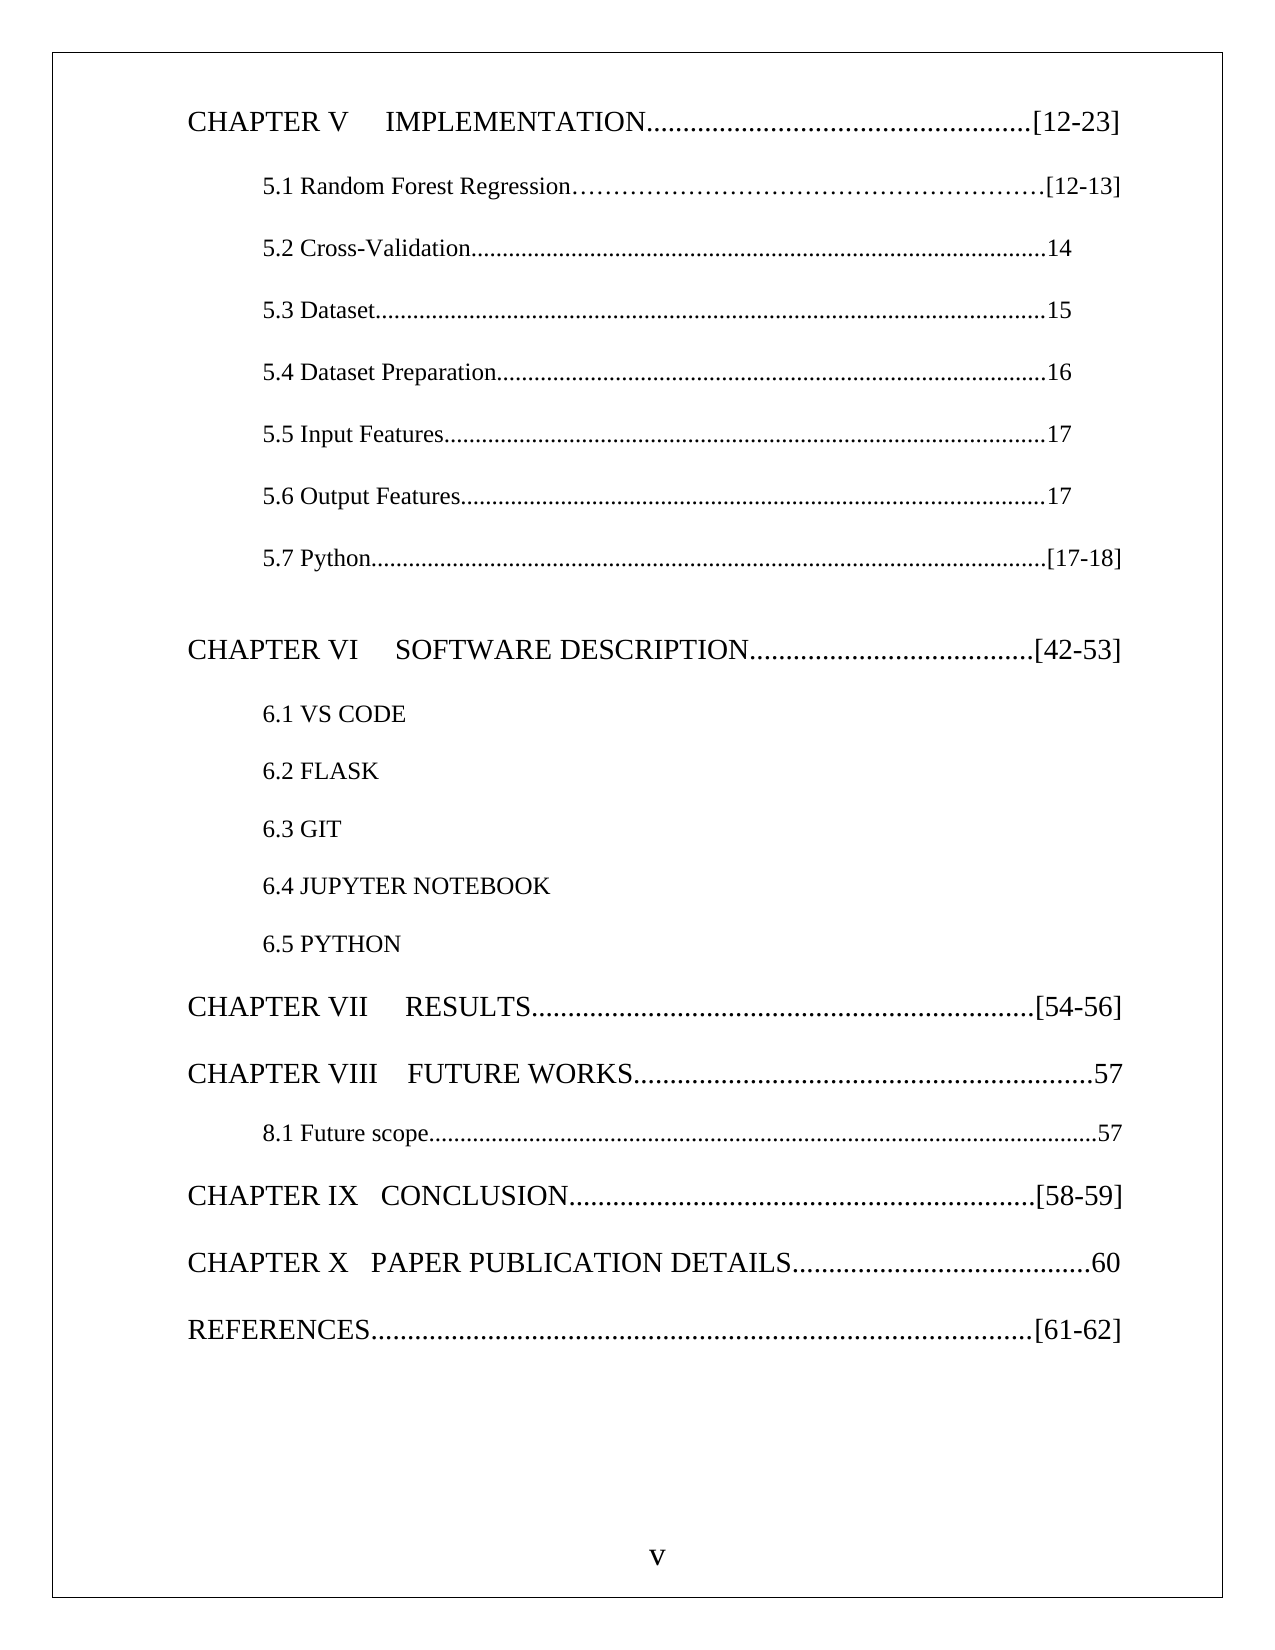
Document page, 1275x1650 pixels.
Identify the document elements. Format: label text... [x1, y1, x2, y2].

text CHAPTER X PAPER PUBLICATION DETAILS 60 [187, 1245, 1137, 1279]
list PYTHON [262, 929, 1137, 958]
list JUPYTER NOTEBOOK [262, 871, 1137, 900]
text CHAPTER VIII FUTURE WORKS 57 [187, 1056, 1137, 1089]
text CHAPTER IX CONCLUSION [58-59] [187, 1178, 1137, 1212]
list Future scope 57 [262, 1118, 1137, 1147]
text REFERENCES [61-62] [187, 1312, 1137, 1346]
text CHAPTER V IMPLEMENTATION [12-23] [187, 104, 1137, 138]
text CHAPTER VII RESULTS [54-56] [187, 989, 1137, 1022]
list Dataset Preparation 16 [262, 357, 1137, 386]
list Random Forest Regression…………………………………………………[12-13] [262, 171, 1137, 200]
list Output Features 17 [262, 481, 1137, 510]
list VS CODE [262, 699, 1137, 728]
list FLASK [262, 756, 1137, 785]
list Python [17-18] [262, 543, 1137, 572]
list CHAPTER VI SOFTWARE DESCRIPTION [42-53] [187, 632, 1137, 666]
list GIT [262, 814, 1137, 843]
list Input Features 17 [262, 419, 1137, 448]
list Cross-Validation 14 [262, 233, 1137, 262]
list Dataset 15 [262, 295, 1137, 324]
